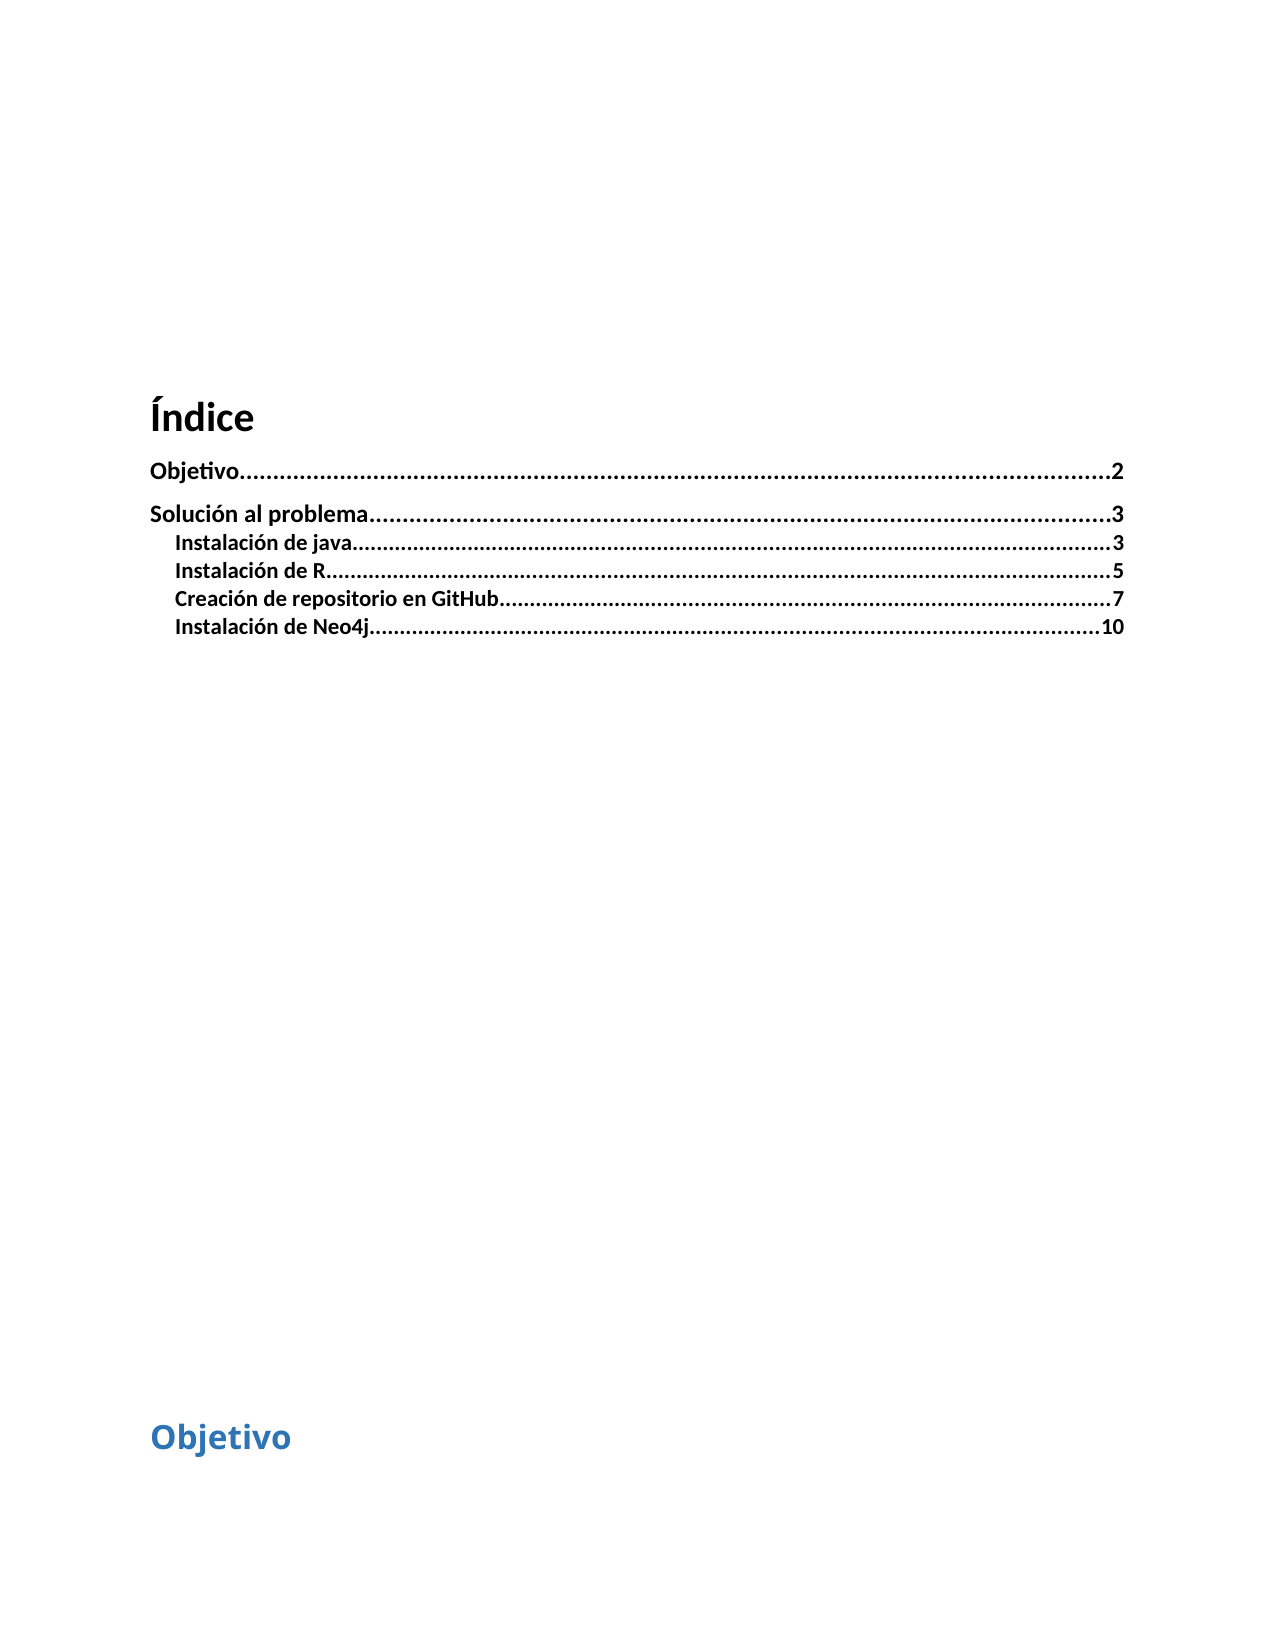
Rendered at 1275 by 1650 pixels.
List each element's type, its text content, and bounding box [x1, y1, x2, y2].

subtitle Objetivo [150, 1414, 1125, 1459]
